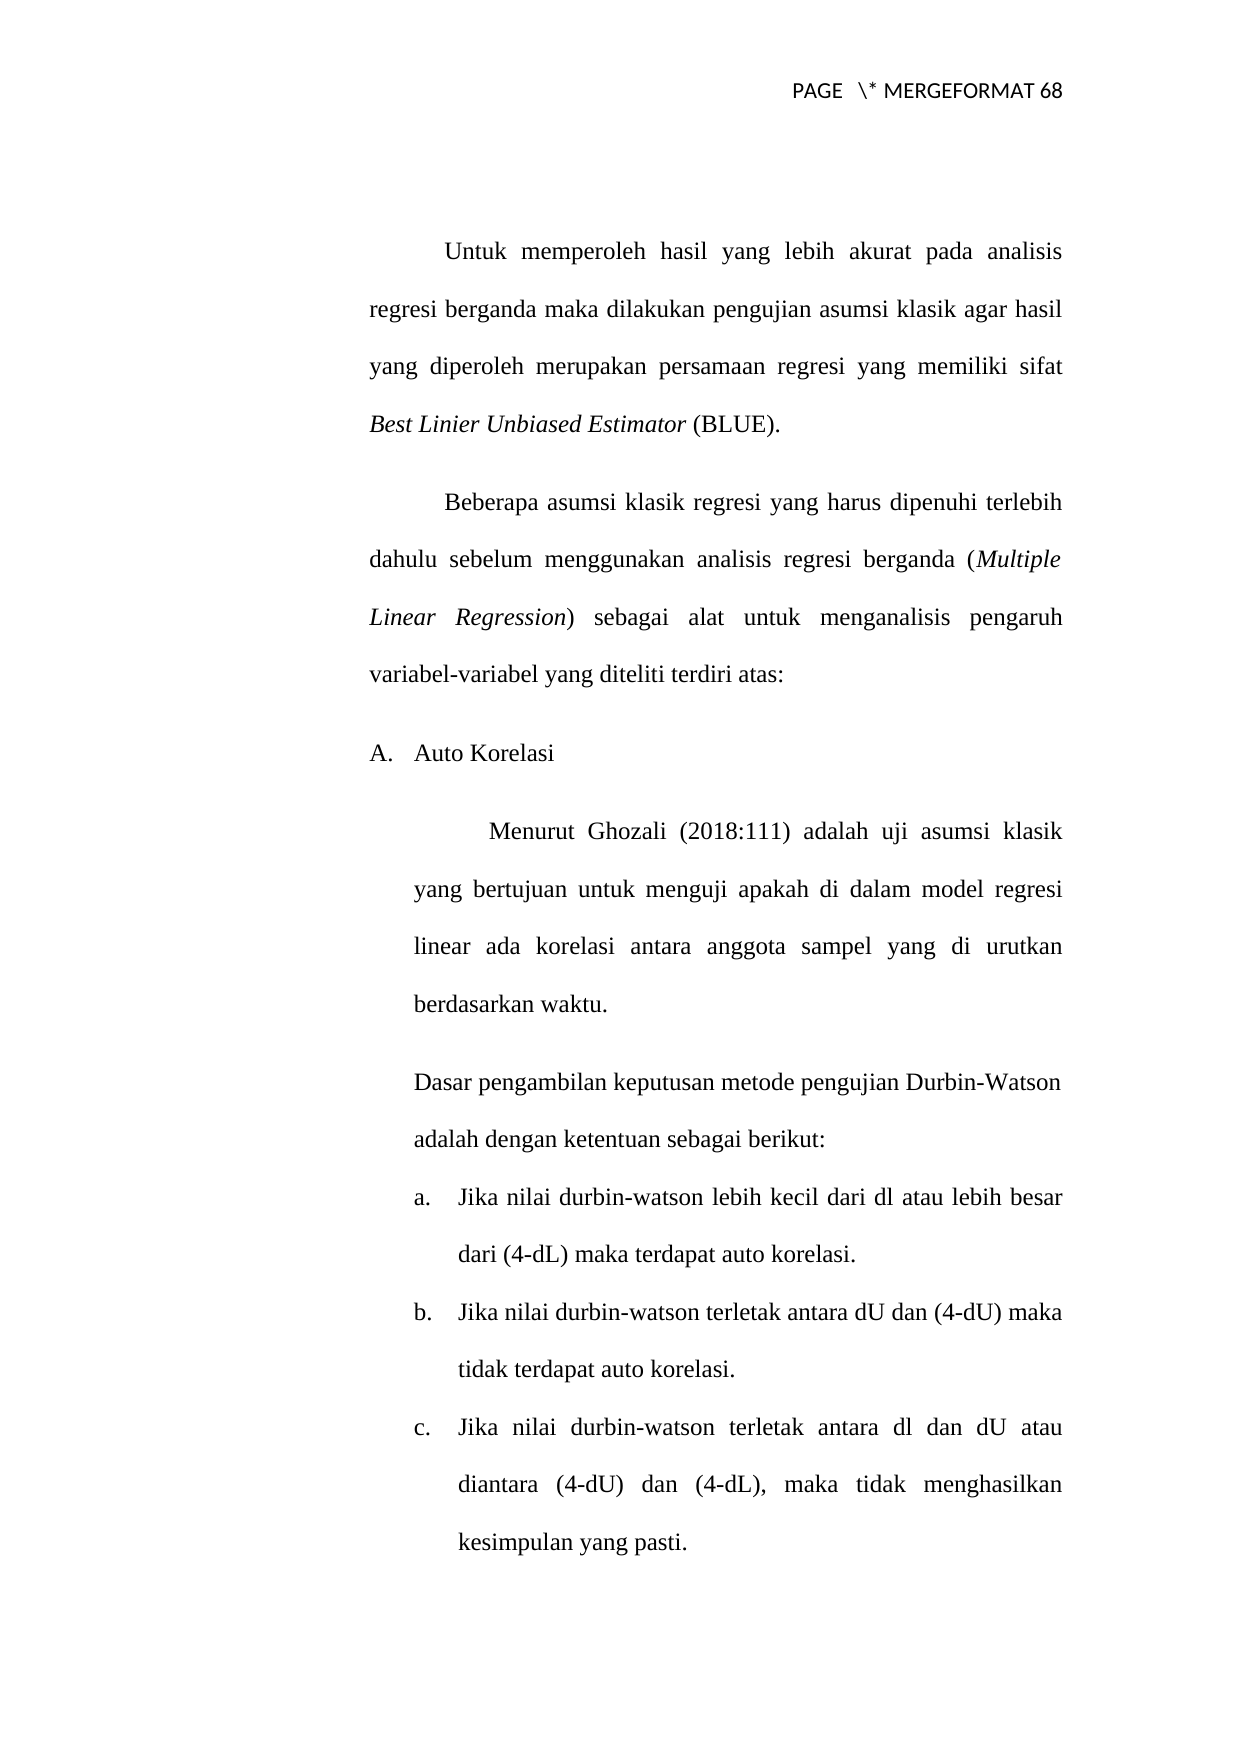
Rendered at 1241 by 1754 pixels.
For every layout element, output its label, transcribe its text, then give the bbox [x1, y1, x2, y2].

list Jika nilai durbin-watson terletak antara dU dan (4-dU) maka tidak terdapat auto korelasi. [413, 1297, 1063, 1383]
text Beberapa asumsi klasik regresi yang harus dipenuhi terlebih dahulu sebelum menggunakan analisis regresi berganda (Multiple Linear Regression) sebagai alat untuk menganalisis pengaruh variabel-variabel yang diteliti terdiri atas: [369, 487, 1063, 688]
list adalah dengan ketentuan sebagai berikut: [413, 1124, 1063, 1153]
list Auto Korelasi [369, 738, 1063, 767]
list Dasar pengambilan keputusan metode pengujian Durbin-Watson [413, 1067, 1063, 1096]
list Jika nilai durbin-watson terletak antara dl dan dU atau diantara (4-dU) dan (4-dL), maka tidak menghasilkan kesimpulan yang pasti. [413, 1412, 1063, 1556]
list Jika nilai durbin-watson lebih kecil dari dl atau lebih besar dari (4-dL) maka terdapat auto korelasi. [413, 1182, 1063, 1268]
text Untuk memperoleh hasil yang lebih akurat pada analisis regresi berganda maka dilakukan pengujian asumsi klasik agar hasil yang diperoleh merupakan persamaan regresi yang memiliki sifat Best Linier Unbiased Estimator (BLUE). [369, 236, 1063, 437]
text Menurut Ghozali (2018:111) adalah uji asumsi klasik yang bertujuan untuk menguji apakah di dalam model regresi linear ada korelasi antara anggota sampel yang di urutkan berdasarkan waktu. [413, 816, 1063, 1017]
